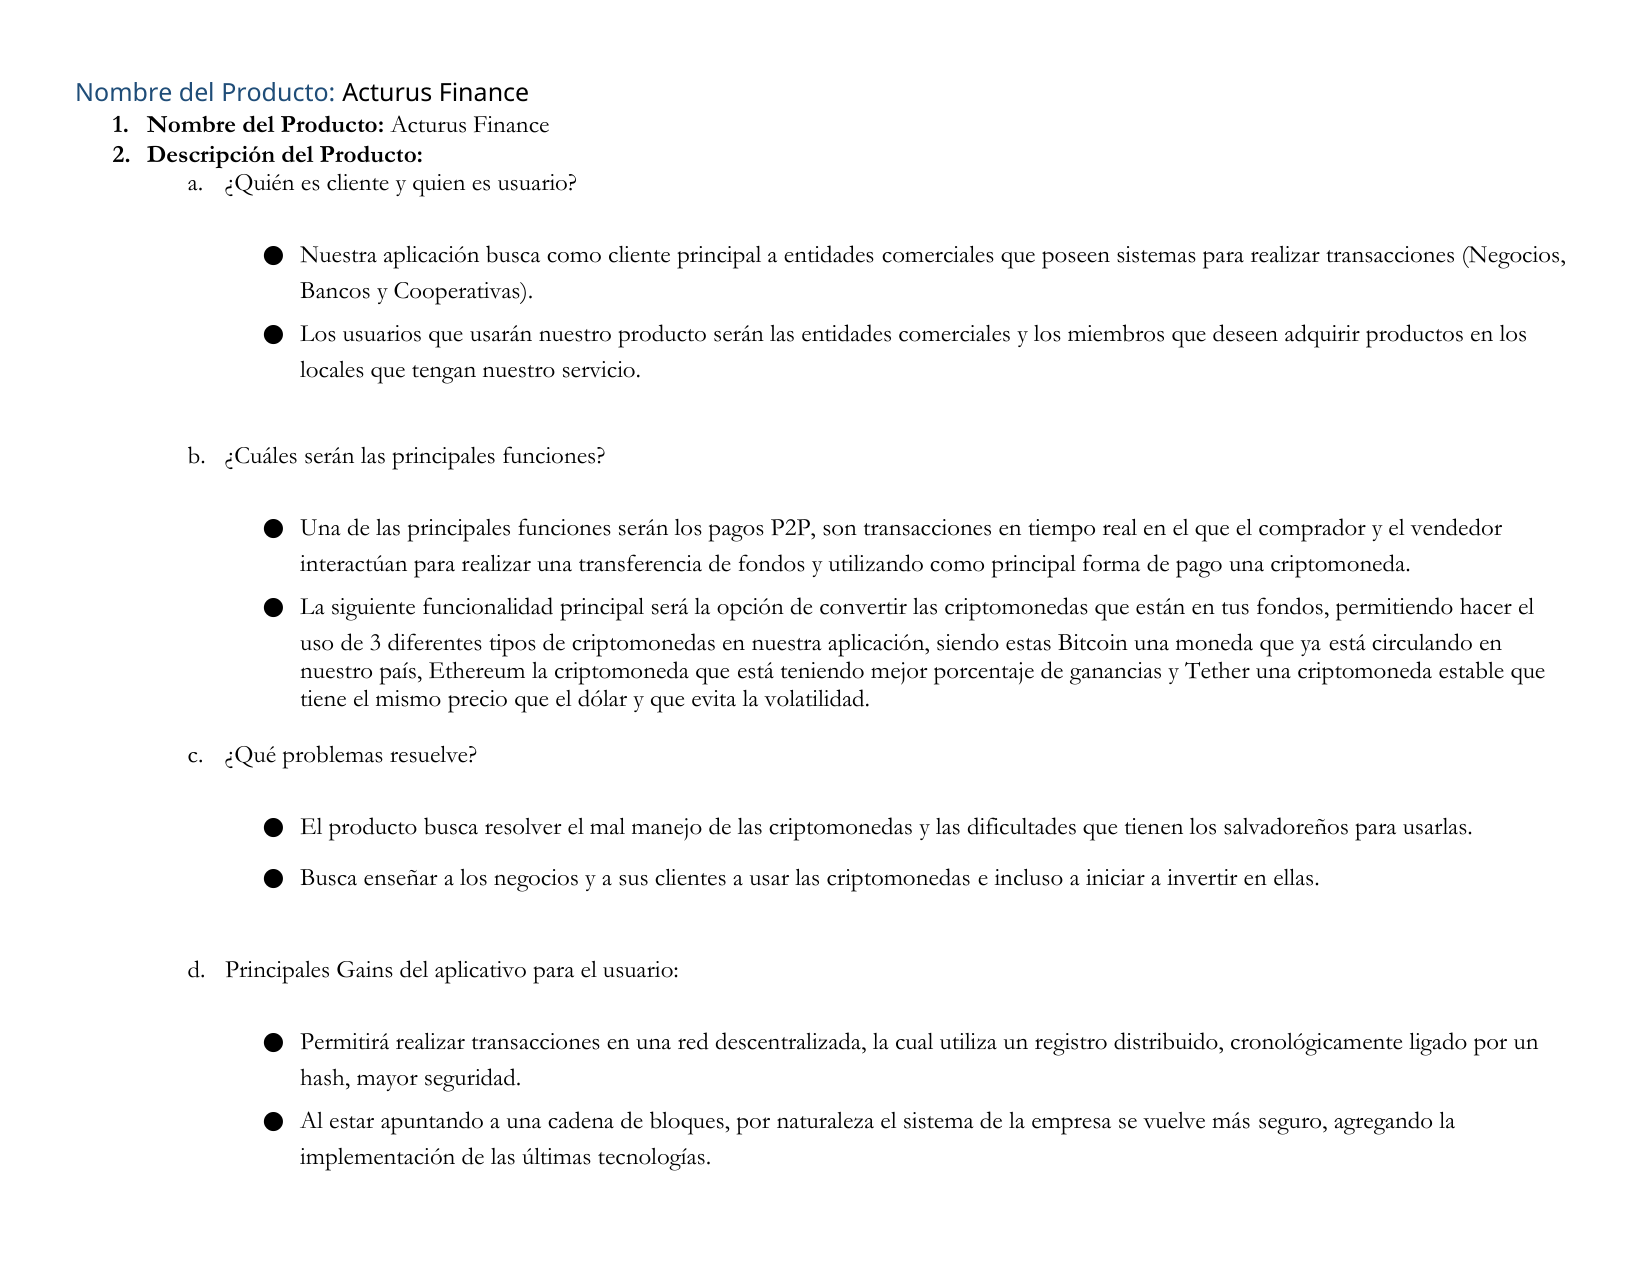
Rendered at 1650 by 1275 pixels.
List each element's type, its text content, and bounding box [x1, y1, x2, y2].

list Principales Gains del aplicativo para el usuario: [187, 956, 1575, 984]
list Permitirá realizar transacciones en una red descentralizada, la cual utiliza un registro distribuido, cronológicamente ligado por un hash, mayor seguridad. [262, 1012, 1575, 1092]
list ¿Qué problemas resuelve? [187, 741, 1575, 769]
list Una de las principales funciones serán los pagos P2P, son transacciones en tiempo real en el que el comprador y el vendedor interactúan para realizar una transferencia de fondos y utilizando como principal forma de pago una criptomoneda. [262, 498, 1575, 577]
list Al estar apuntando a una cadena de bloques, por naturaleza el sistema de la empresa se vuelve más seguro, agregando la implementación de las últimas tecnologías. [262, 1092, 1575, 1171]
subtitle Nombre del Producto: Acturus Finance [75, 75, 1575, 109]
list El producto busca resolver el mal manejo de las criptomonedas y las dificultades que tienen los salvadoreños para usarlas. [262, 797, 1575, 849]
list Nuestra aplicación busca como cliente principal a entidades comerciales que poseen sistemas para realizar transacciones (Negocios, Bancos y Cooperativas). [262, 225, 1575, 304]
list ¿Quién es cliente y quien es usuario? [187, 169, 1575, 197]
list Busca enseñar a los negocios y a sus clientes a usar las criptomonedas e incluso a iniciar a invertir en ellas. [262, 849, 1575, 900]
list Nombre del Producto: Acturus Finance [112, 111, 1575, 139]
list La siguiente funcionalidad principal será la opción de convertir las criptomonedas que están en tus fondos, permitiendo hacer el uso de 3 diferentes tipos de criptomonedas en nuestra aplicación, siendo estas Bitcoin una moneda que ya está circulando en nuestro país, Ethereum la criptomoneda que está teniendo mejor porcentaje de ganancias y Tether una criptomoneda estable que tiene el mismo precio que el dólar y que evita la volatilidad. [262, 577, 1575, 713]
list ¿Cuáles serán las principales funciones? [187, 442, 1575, 470]
list Los usuarios que usarán nuestro producto serán las entidades comerciales y los miembros que deseen adquirir productos en los locales que tengan nuestro servicio. [262, 304, 1575, 384]
list Descripción del Producto: [112, 141, 1575, 169]
